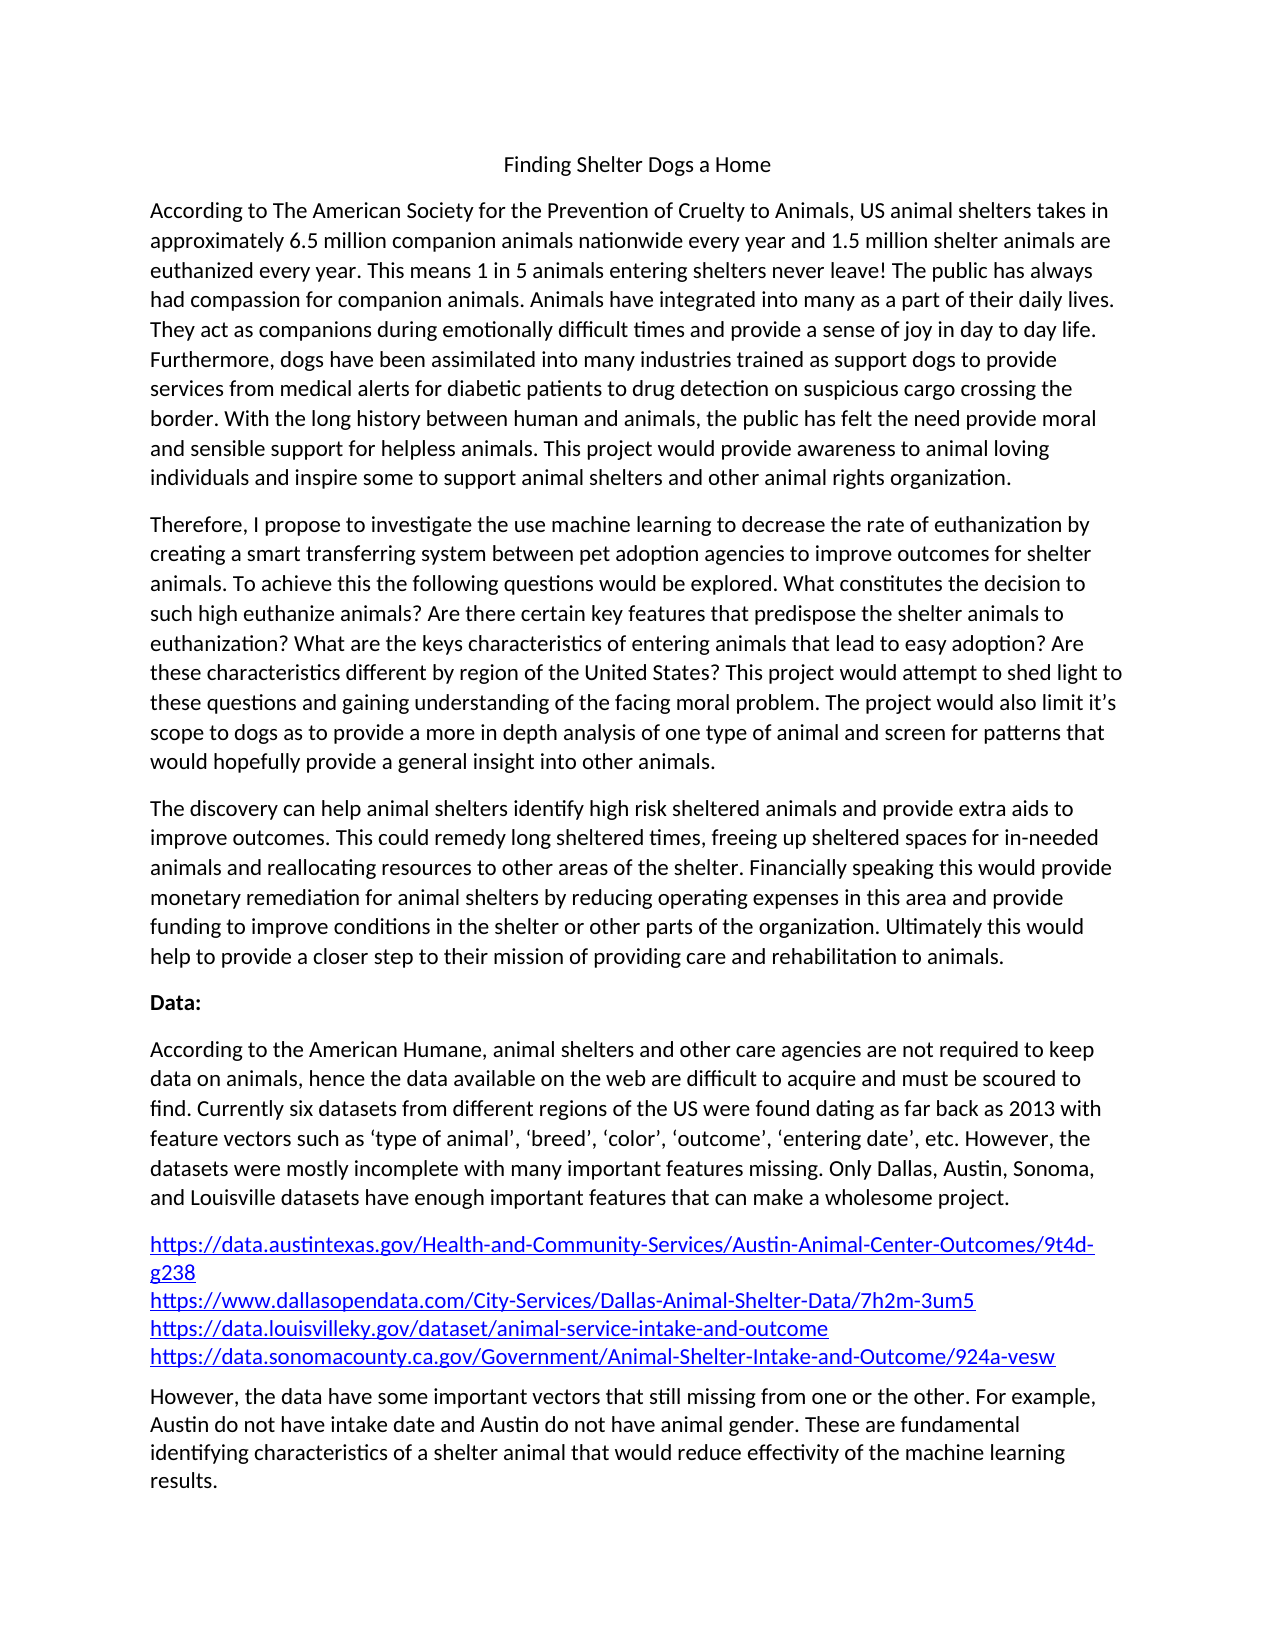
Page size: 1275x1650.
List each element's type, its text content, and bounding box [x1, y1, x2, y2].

text Data: [150, 988, 1125, 1017]
text According to The American Society for the Prevention of Cruelty to Animals, US animal shelters takes in approximately 6.5 million companion animals nationwide every year and 1.5 million shelter animals are euthanized every year. This means 1 in 5 animals entering shelters never leave! The public has always had compassion for companion animals. Animals have integrated into many as a part of their daily lives. They act as companions during emotionally difficult times and provide a sense of joy in day to day life. Furthermore, dogs have been assimilated into many industries trained as support dogs to provide services from medical alerts for diabetic patients to drug detection on suspicious cargo crossing the border. With the long history between human and animals, the public has felt the need provide moral and sensible support for helpless animals. This project would provide awareness to animal loving individuals and inspire some to support animal shelters and other animal rights organization. [150, 196, 1125, 492]
text https://data.louisvilleky.gov/dataset/animal-service-intake-and-outcome [150, 1314, 1125, 1342]
text https://www.dallasopendata.com/City-Services/Dallas-Animal-Shelter-Data/7h2m-3um5 [150, 1286, 1125, 1314]
text The discovery can help animal shelters identify high risk sheltered animals and provide extra aids to improve outcomes. This could remedy long sheltered times, freeing up sheltered spaces for in-needed animals and reallocating resources to other areas of the shelter. Financially speaking this would provide monetary remediation for animal shelters by reducing operating expenses in this area and provide funding to improve conditions in the shelter or other parts of the organization. Ultimately this would help to provide a closer step to their mission of providing care and rehabilitation to animals. [150, 794, 1125, 970]
text https://data.sonomacounty.ca.gov/Government/Animal-Shelter-Intake-and-Outcome/924a-vesw [150, 1342, 1125, 1370]
text Finding Shelter Dogs a Home [150, 150, 1125, 178]
text However, the data have some important vectors that still missing from one or the other. For example, Austin do not have intake date and Austin do not have animal gender. These are fundamental identifying characteristics of a shelter animal that would reduce effectivity of the machine learning results. [150, 1382, 1125, 1494]
text According to the American Humane, animal shelters and other care agencies are not required to keep data on animals, hence the data available on the web are difficult to acquire and must be scoured to find. Currently six datasets from different regions of the US were found dating as far back as 2013 with feature vectors such as ‘type of animal’, ‘breed’, ‘color’, ‘outcome’, ‘entering date’, etc. However, the datasets were mostly incomplete with many important features missing. Only Dallas, Austin, Sonoma, and Louisville datasets have enough important features that can make a wholesome project. [150, 1035, 1125, 1211]
text Therefore, I propose to investigate the use machine learning to decrease the rate of euthanization by creating a smart transferring system between pet adoption agencies to improve outcomes for shelter animals. To achieve this the following questions would be explored. What constitutes the decision to such high euthanize animals? Are there certain key features that predispose the shelter animals to euthanization? What are the keys characteristics of entering animals that lead to easy adoption? Are these characteristics different by region of the United States? This project would attempt to shed light to these questions and gaining understanding of the facing moral problem. The project would also limit it’s scope to dogs as to provide a more in depth analysis of one type of animal and screen for patterns that would hopefully provide a general insight into other animals. [150, 510, 1125, 775]
text https://data.austintexas.gov/Health-and-Community-Services/Austin-Animal-Center-Outcomes/9t4d-g238 [150, 1230, 1125, 1286]
